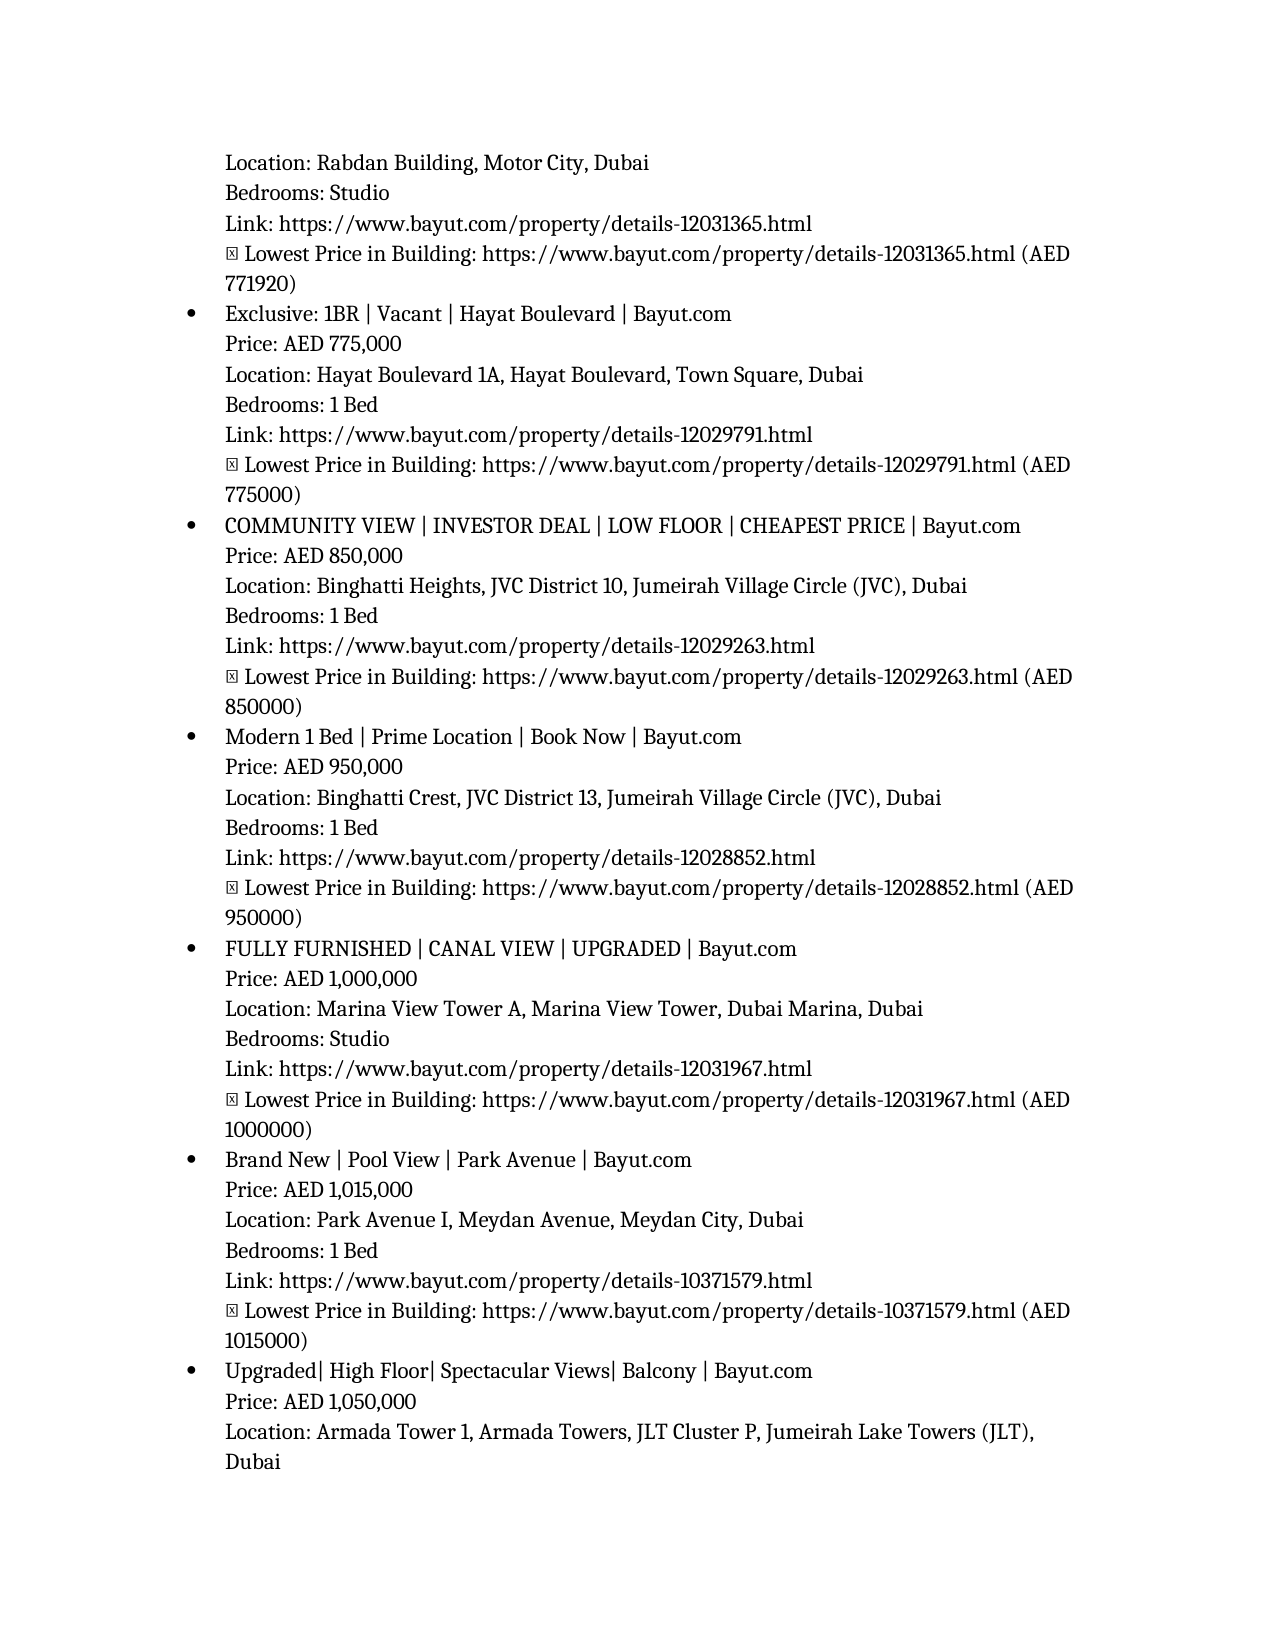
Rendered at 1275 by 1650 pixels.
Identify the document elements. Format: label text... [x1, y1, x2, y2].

list Exclusive: 1BR | Vacant | Hayat Boulevard | Bayut.com Price: AED 775,000 Location: Hayat Boulevard 1A, Hayat Boulevard, Town Square, Dubai Bedrooms: 1 Bed Link: https://www.bayut.com/property/details-12029791.html 💡 Lowest Price in Building: https://www.bayut.com/property/details-12029791.html (AED 775000) [187, 301, 1087, 509]
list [187, 1358, 1087, 1475]
list COMMUNITY VIEW | INVESTOR DEAL | LOW FLOOR | CHEAPEST PRICE | Bayut.com Price: AED 850,000 Location: Binghatti Heights, JVC District 10, Jumeirah Village Circle (JVC), Dubai Bedrooms: 1 Bed Link: https://www.bayut.com/property/details-12029263.html 💡 Lowest Price in Building: https://www.bayut.com/property/details-12029263.html (AED 850000) [187, 512, 1087, 720]
list Brand New | Pool View | Park Avenue | Bayut.com Price: AED 1,015,000 Location: Park Avenue I, Meydan Avenue, Meydan City, Dubai Bedrooms: 1 Bed Link: https://www.bayut.com/property/details-10371579.html 💡 Lowest Price in Building: https://www.bayut.com/property/details-10371579.html (AED 1015000) [187, 1147, 1087, 1354]
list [187, 150, 1087, 297]
list Modern 1 Bed | Prime Location | Book Now | Bayut.com Price: AED 950,000 Location: Binghatti Crest, JVC District 13, Jumeirah Village Circle (JVC), Dubai Bedrooms: 1 Bed Link: https://www.bayut.com/property/details-12028852.html 💡 Lowest Price in Building: https://www.bayut.com/property/details-12028852.html (AED 950000) [187, 724, 1087, 932]
list FULLY FURNISHED | CANAL VIEW | UPGRADED | Bayut.com Price: AED 1,000,000 Location: Marina View Tower A, Marina View Tower, Dubai Marina, Dubai Bedrooms: Studio Link: https://www.bayut.com/property/details-12031967.html 💡 Lowest Price in Building: https://www.bayut.com/property/details-12031967.html (AED 1000000) [187, 935, 1087, 1143]
